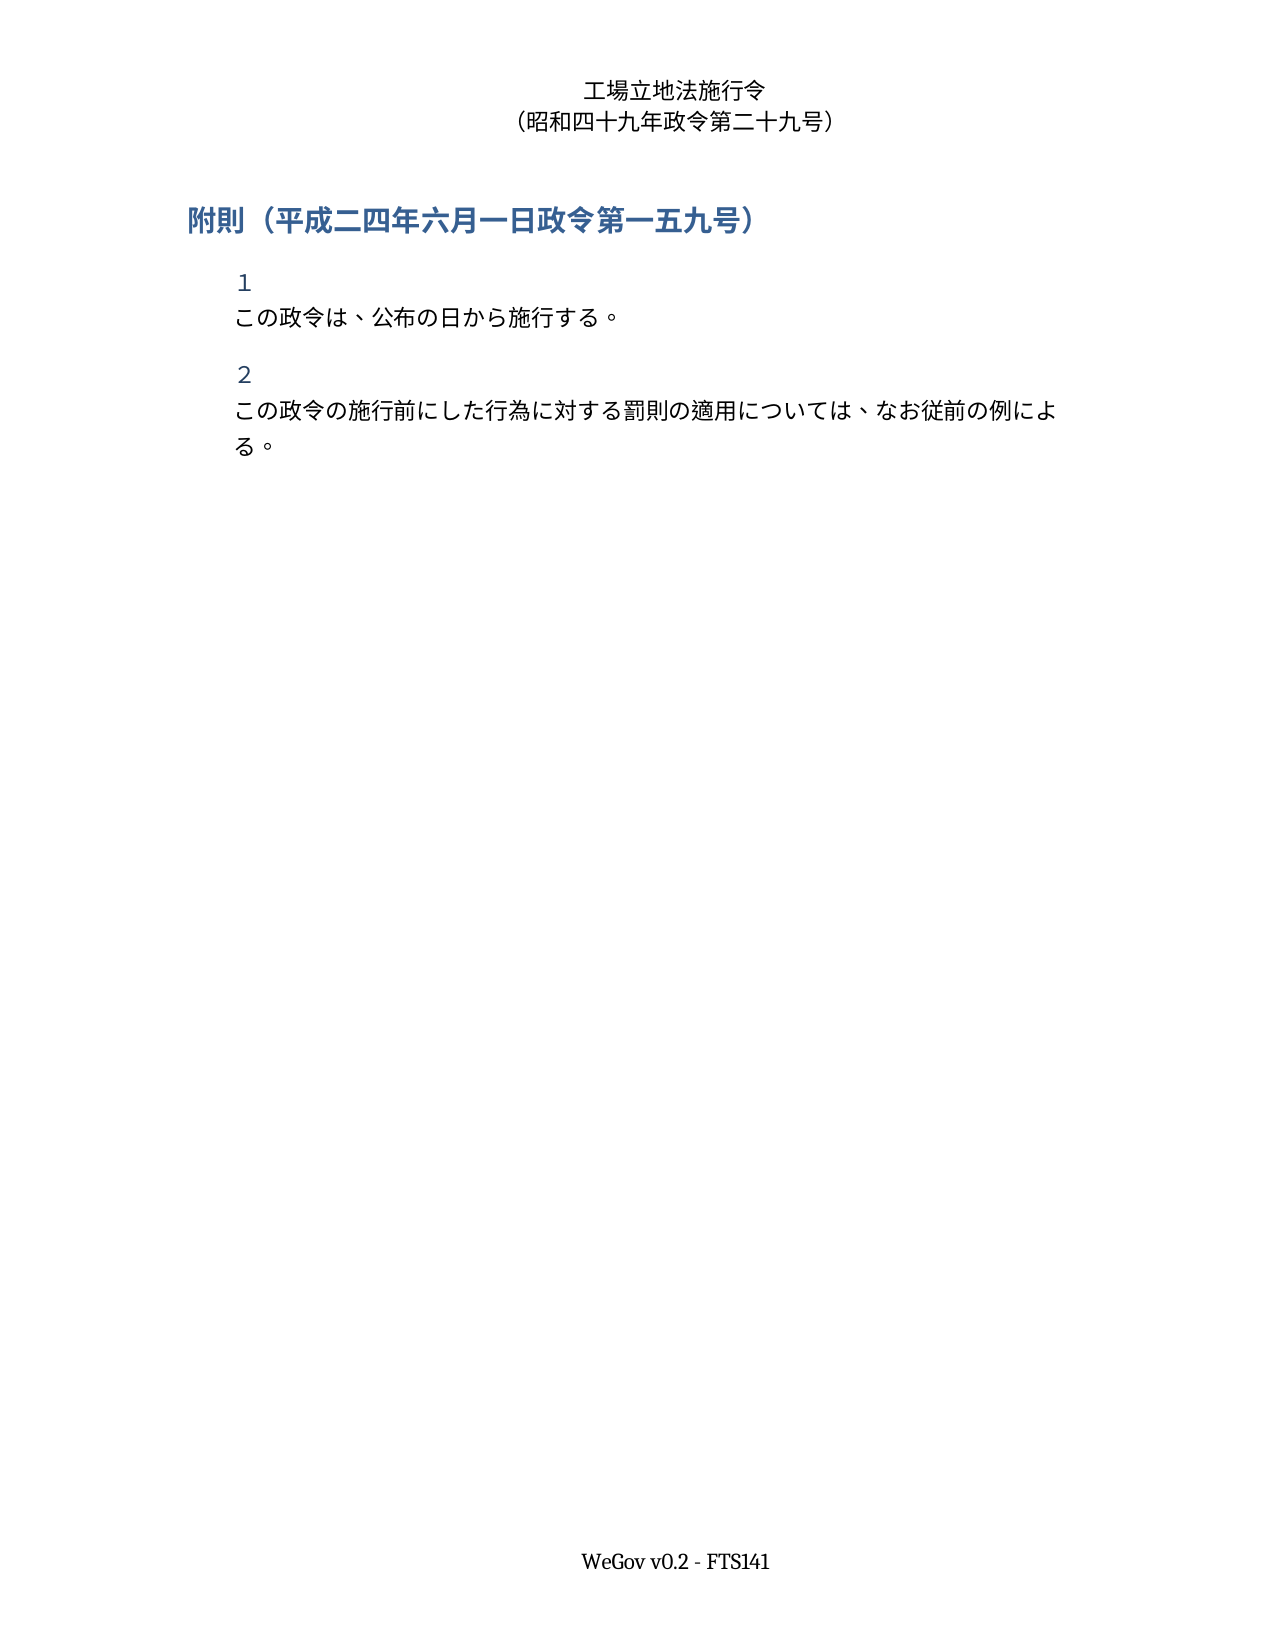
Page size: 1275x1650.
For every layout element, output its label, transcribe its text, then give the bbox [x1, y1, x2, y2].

text この政令は、公布の日から施行する。 [233, 302, 1087, 334]
subtitle １ [233, 266, 1087, 298]
subtitle 附則（平成二四年六月一日政令第一五九号） [187, 200, 1087, 240]
subtitle ２ [233, 359, 1087, 390]
text この政令の施行前にした行為に対する罰則の適用については、なお従前の例による。 [233, 395, 1087, 462]
